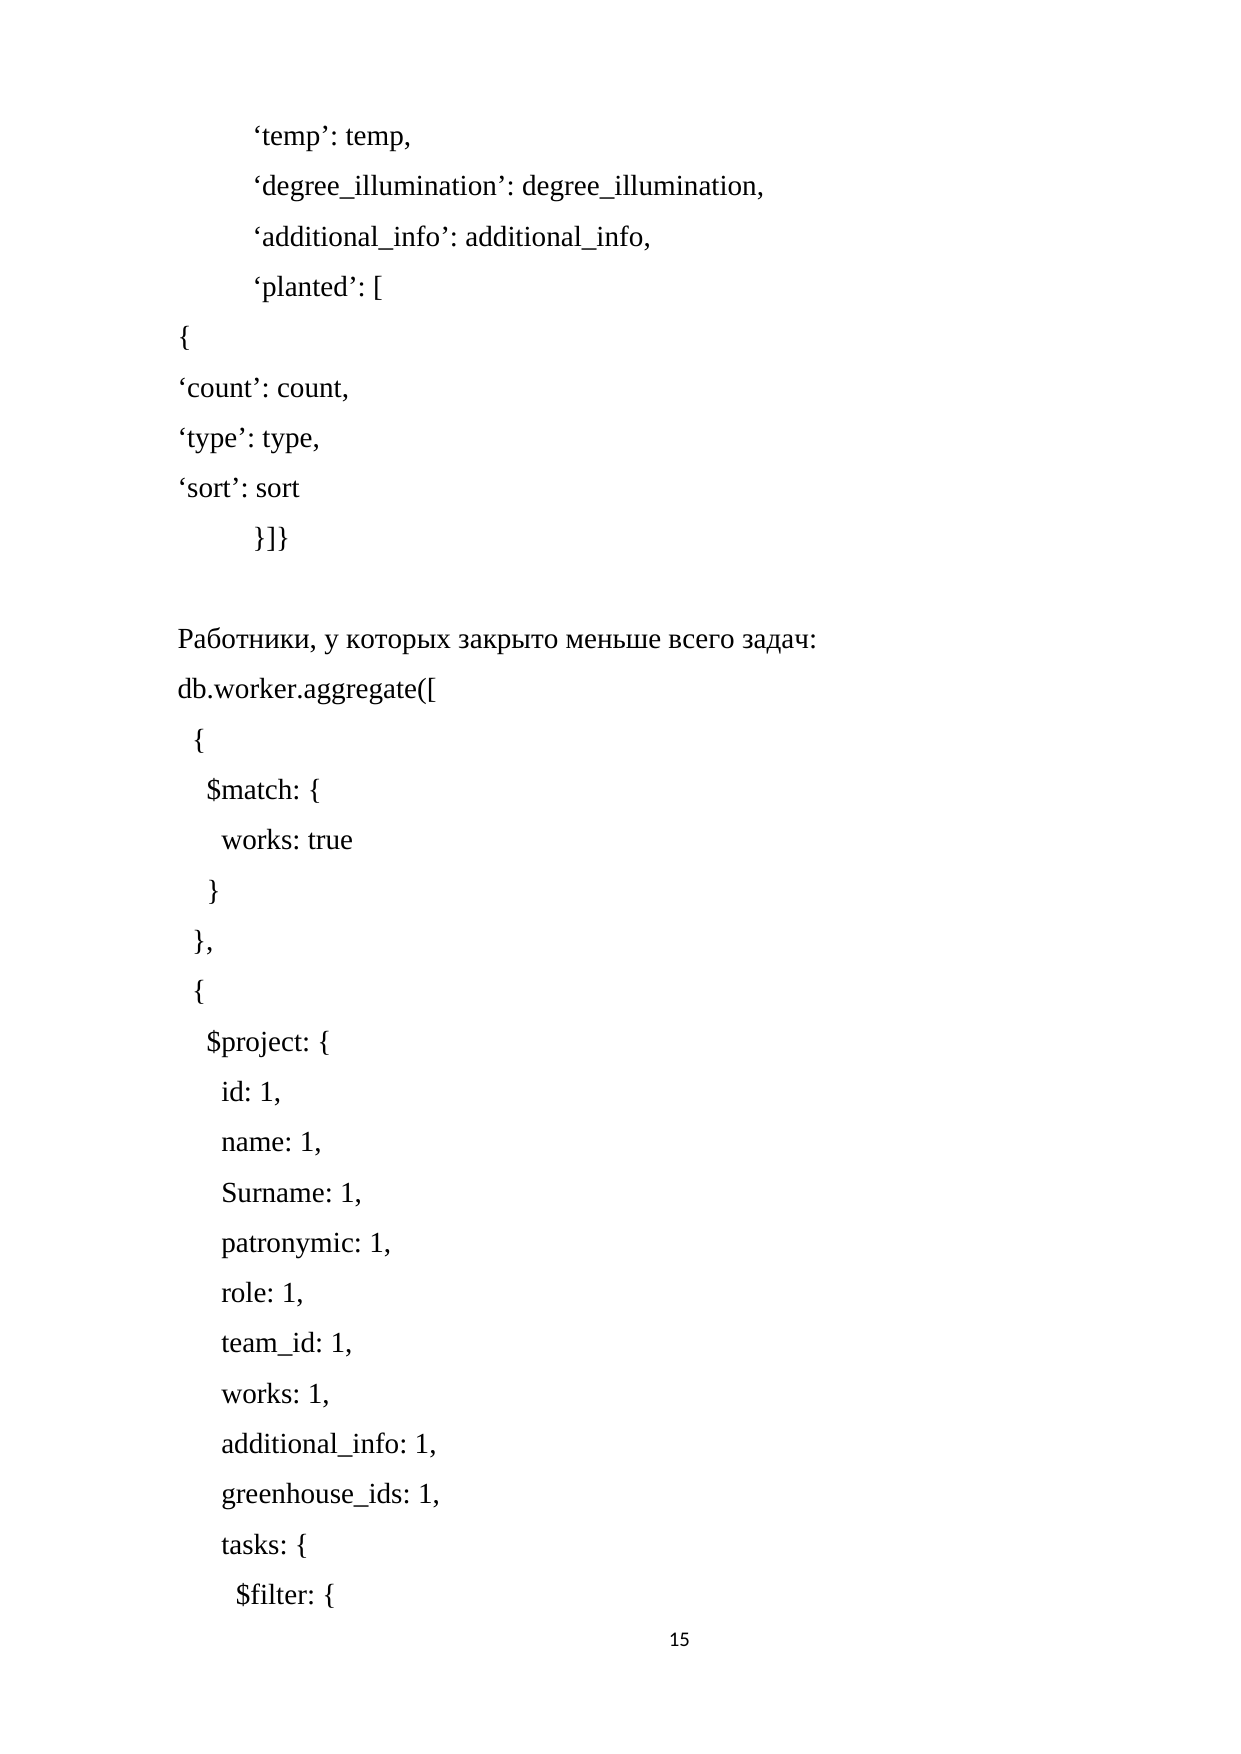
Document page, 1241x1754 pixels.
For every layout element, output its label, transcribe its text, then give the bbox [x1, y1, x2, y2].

text { [177, 319, 1181, 353]
text ‘temp’: temp, [177, 118, 1181, 152]
text $project: { [177, 1024, 1181, 1057]
text works: true [177, 822, 1181, 856]
text { [177, 722, 1181, 755]
text { [177, 973, 1181, 1007]
text tasks: { [177, 1527, 1181, 1560]
text works: 1, [177, 1376, 1181, 1409]
text ‘additional_info’: additional_info, [177, 219, 1181, 252]
text ‘planted’: [ [177, 269, 1181, 303]
text role: 1, [177, 1275, 1181, 1309]
text id: 1, [177, 1074, 1181, 1108]
text team_id: 1, [177, 1326, 1181, 1359]
text $filter: { [177, 1577, 1181, 1611]
text ‘count’: count, [177, 370, 1181, 403]
text greenhouse_ids: 1, [177, 1477, 1181, 1510]
text additional_info: 1, [177, 1426, 1181, 1460]
text name: 1, [177, 1124, 1181, 1158]
text Работники, у которых закрыто меньше всего задач: [177, 621, 1181, 655]
text db.worker.aggregate([ [177, 672, 1181, 705]
text } [177, 873, 1181, 906]
text Surname: 1, [177, 1175, 1181, 1208]
text patronymic: 1, [177, 1225, 1181, 1258]
text }]} [177, 521, 1181, 554]
text ‘sort’: sort [177, 470, 1181, 504]
text ‘degree_illumination’: degree_illumination, [177, 168, 1181, 202]
text $match: { [177, 772, 1181, 806]
text }, [177, 923, 1181, 957]
text ‘type’: type, [177, 420, 1181, 453]
